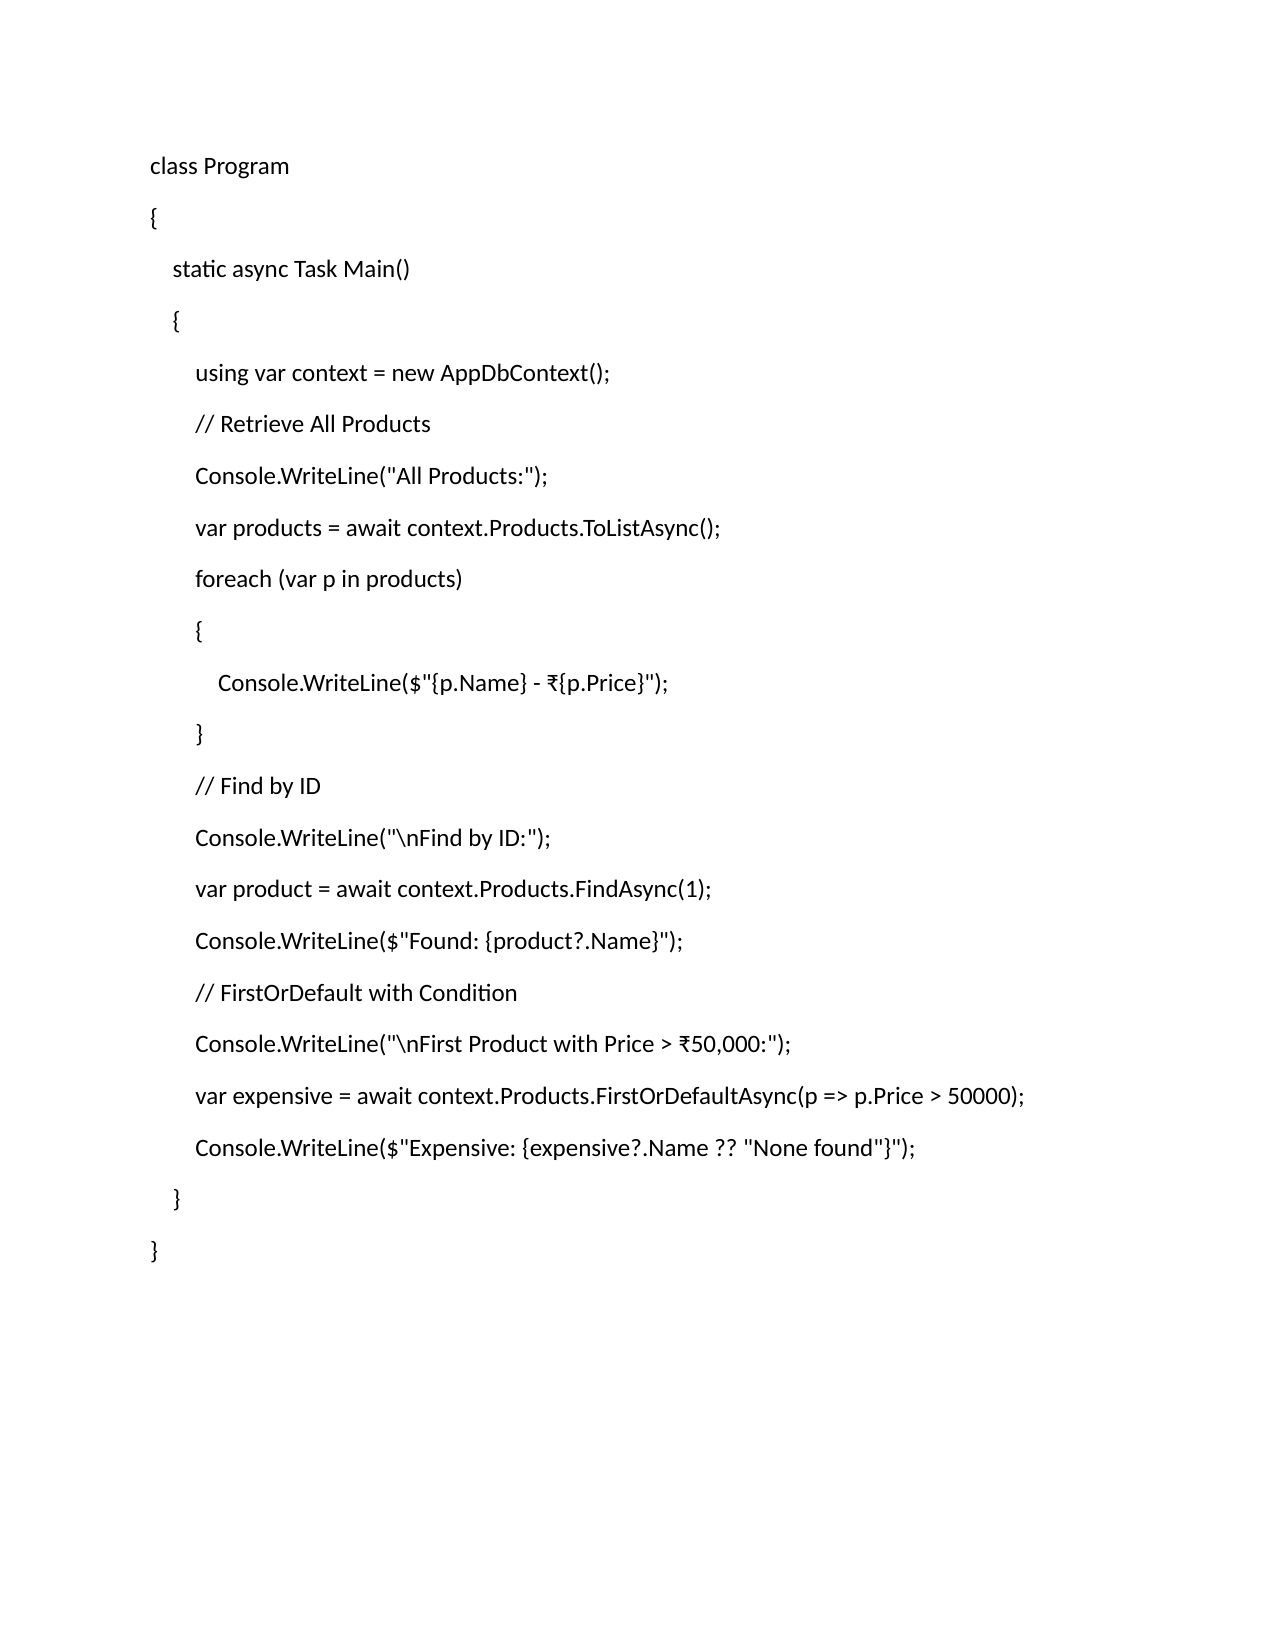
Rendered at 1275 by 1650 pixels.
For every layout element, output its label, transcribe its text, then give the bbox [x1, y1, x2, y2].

text { [150, 615, 1125, 646]
text { [150, 202, 1125, 232]
text using var context = new AppDbContext(); [150, 357, 1125, 387]
text } [150, 1235, 1125, 1266]
text } [150, 718, 1125, 749]
text Console.WriteLine("\nFirst Product with Price > ₹50,000:"); [150, 1028, 1125, 1059]
text Console.WriteLine("\nFind by ID:"); [150, 822, 1125, 852]
text { [150, 305, 1125, 336]
text // Find by ID [150, 770, 1125, 801]
text class Program [150, 150, 1125, 181]
text Console.WriteLine("All Products:"); [150, 460, 1125, 491]
text // Retrieve All Products [150, 408, 1125, 439]
text } [150, 1183, 1125, 1214]
text var expensive = await context.Products.FirstOrDefaultAsync(p => p.Price > 50000); [150, 1080, 1125, 1111]
text // FirstOrDefault with Condition [150, 977, 1125, 1007]
text foreach (var p in products) [150, 563, 1125, 594]
text Console.WriteLine($"{p.Name} - ₹{p.Price}"); [150, 667, 1125, 697]
text Console.WriteLine($"Found: {product?.Name}"); [150, 925, 1125, 956]
text var product = await context.Products.FindAsync(1); [150, 873, 1125, 904]
text var products = await context.Products.ToListAsync(); [150, 512, 1125, 542]
text static async Task Main() [150, 253, 1125, 284]
text Console.WriteLine($"Expensive: {expensive?.Name ?? "None found"}"); [150, 1132, 1125, 1162]
